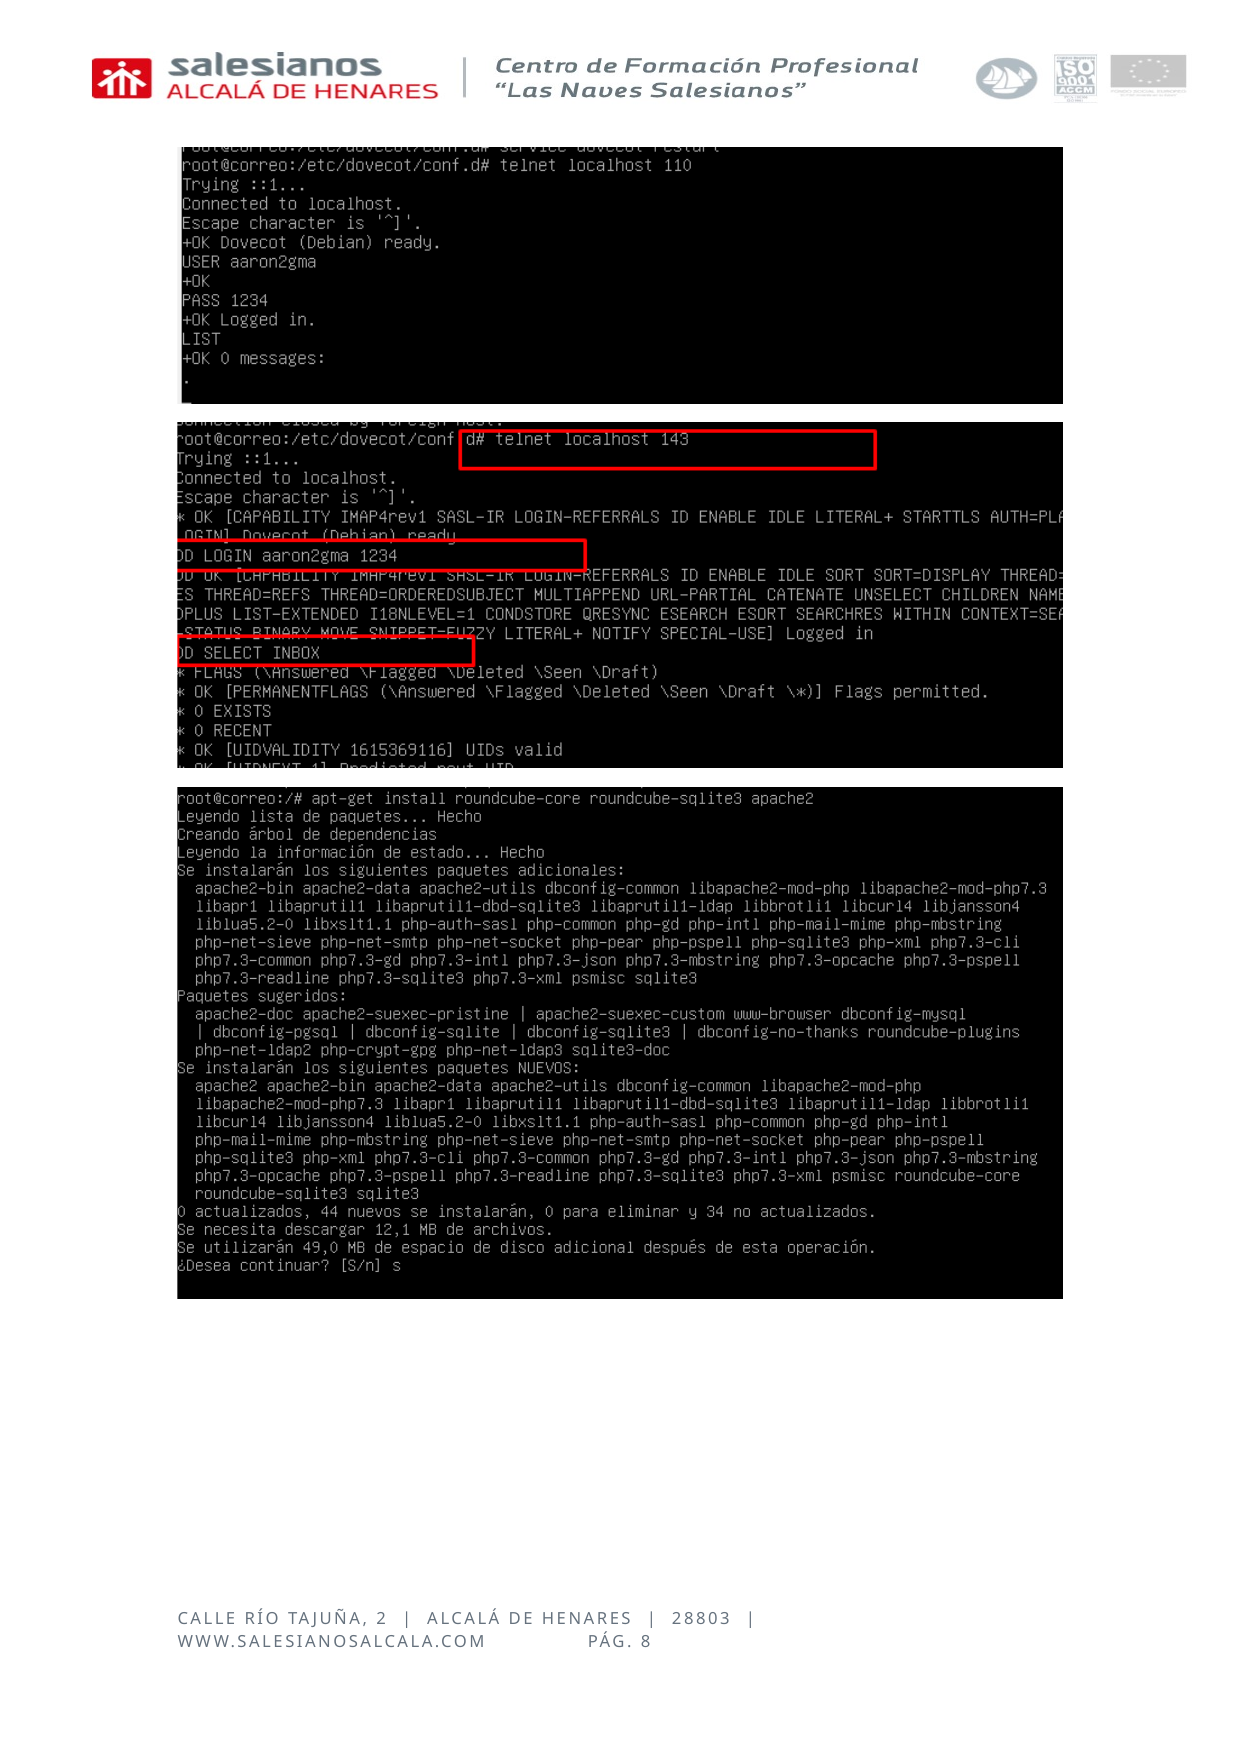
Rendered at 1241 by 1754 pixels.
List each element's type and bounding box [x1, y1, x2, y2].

picture [177, 787, 1063, 1299]
picture [177, 147, 1063, 404]
picture [177, 422, 1063, 768]
